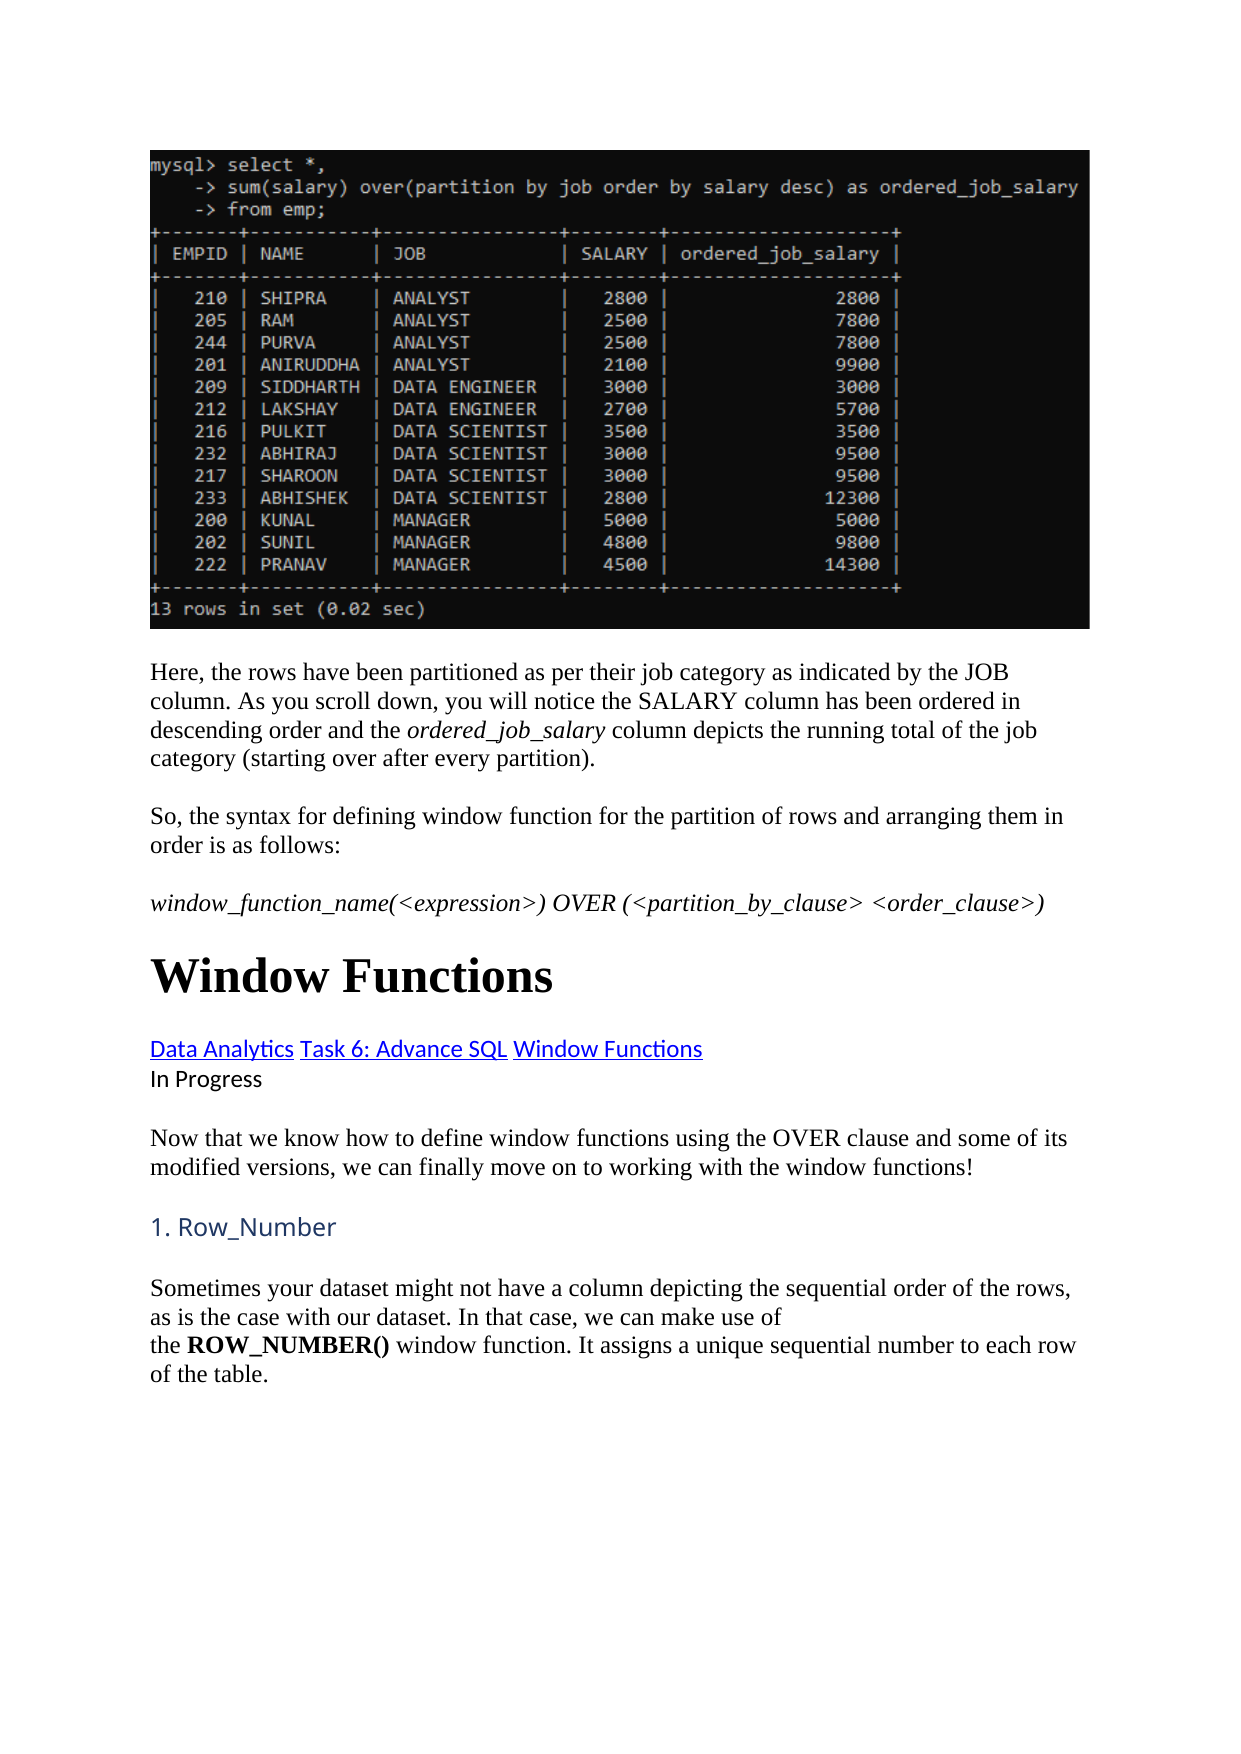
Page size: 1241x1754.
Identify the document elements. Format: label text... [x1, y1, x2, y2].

subtitle Window Functions [150, 946, 1090, 1003]
text Here, the rows have been partitioned as per their job category as indicated by the JOB column. As you scroll down, you will notice the SALARY column has been ordered in descending order and the ordered_job_salary column depicts the running total of the job category (starting over after every partition). [150, 657, 1090, 772]
text In Progress [150, 1063, 1090, 1094]
text Data Analytics Task 6: Advance SQL Window Functions [150, 1033, 1090, 1063]
text window_function_name(<expression>) OVER (<partition_by_clause> <order_clause>) [150, 888, 1090, 917]
text So, the syntax for defining window function for the partition of rows and arranging them in order is as follows: [150, 801, 1090, 859]
picture [150, 150, 1090, 629]
text Now that we know how to define window functions using the OVER clause and some of its modified versions, we can finally move on to working with the window functions! [150, 1123, 1090, 1180]
subtitle 1. Row_Number [150, 1209, 1090, 1244]
text Sometimes your dataset might not have a column depicting the sequential order of the rows, as is the case with our dataset. In that case, we can make use of the ROW_NUMBER() window function. It assigns a unique sequential number to each row of the table. [150, 1273, 1090, 1388]
